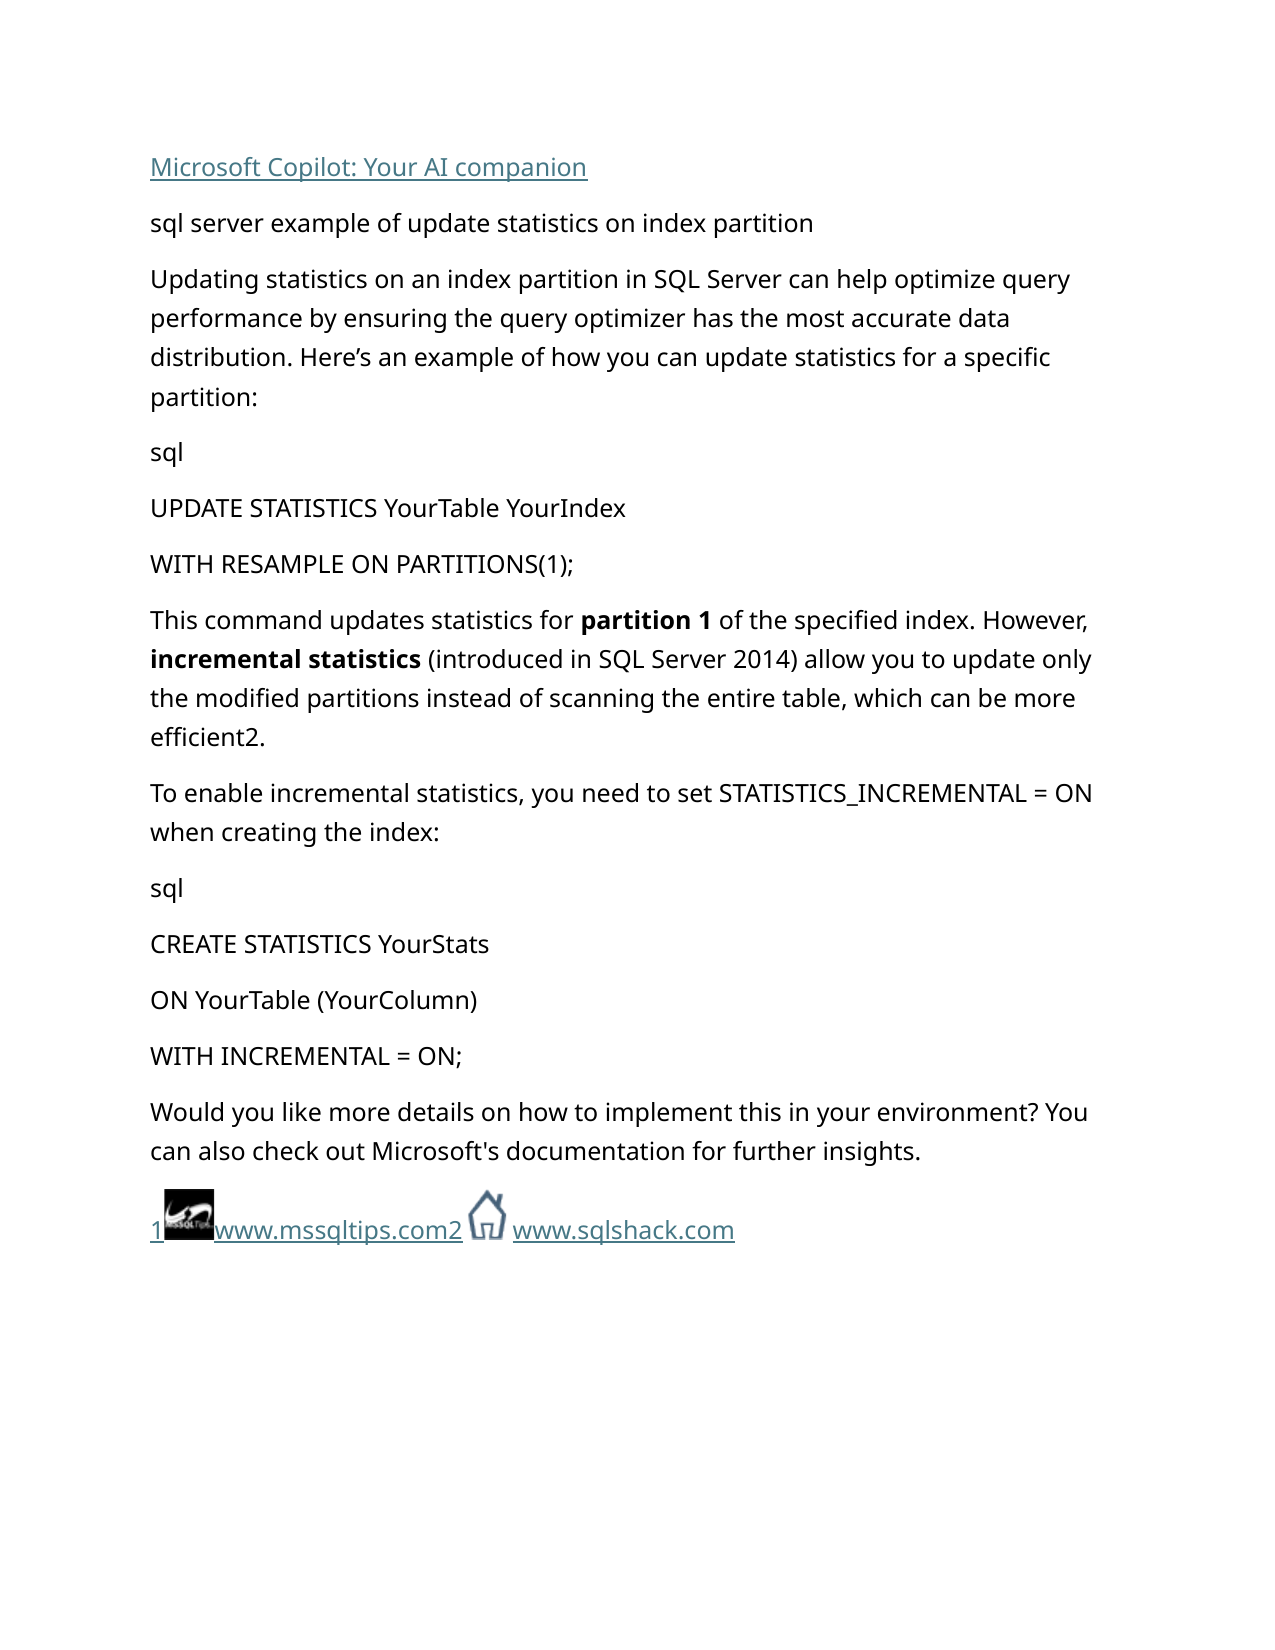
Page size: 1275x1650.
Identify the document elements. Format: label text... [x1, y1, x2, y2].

text Updating statistics on an index partition in SQL Server can help optimize query performance by ensuring the query optimizer has the most accurate data distribution. Here’s an example of how you can update statistics for a specific partition: [150, 262, 1125, 413]
text 1www.mssqltips.com2www.sqlshack.com [150, 1189, 1125, 1246]
picture [164, 1189, 215, 1240]
text sql [150, 435, 1125, 469]
text WITH RESAMPLE ON PARTITIONS(1); [150, 547, 1125, 581]
text To enable incremental statistics, you need to set STATISTICS_INCREMENTAL = ON when creating the index: [150, 776, 1125, 849]
text WITH INCREMENTAL = ON; [150, 1038, 1125, 1072]
text ON YourTable (YourColumn) [150, 982, 1125, 1017]
text UPDATE STATISTICS YourTable YourIndex [150, 491, 1125, 525]
text This command updates statistics for partition 1 of the specified index. However, incremental statistics (introduced in SQL Server 2014) allow you to update only the modified partitions instead of scanning the entire table, which can be more efficient2. [150, 602, 1125, 754]
text Microsoft Copilot: Your AI companion [150, 150, 1125, 184]
picture [462, 1189, 513, 1240]
text sql [150, 871, 1125, 905]
text CREATE STATISTICS YourStats [150, 927, 1125, 961]
text Would you like more details on how to implement this in your environment? You can also check out Microsoft's documentation for further insights. [150, 1094, 1125, 1167]
text sql server example of update statistics on index partition [150, 206, 1125, 240]
